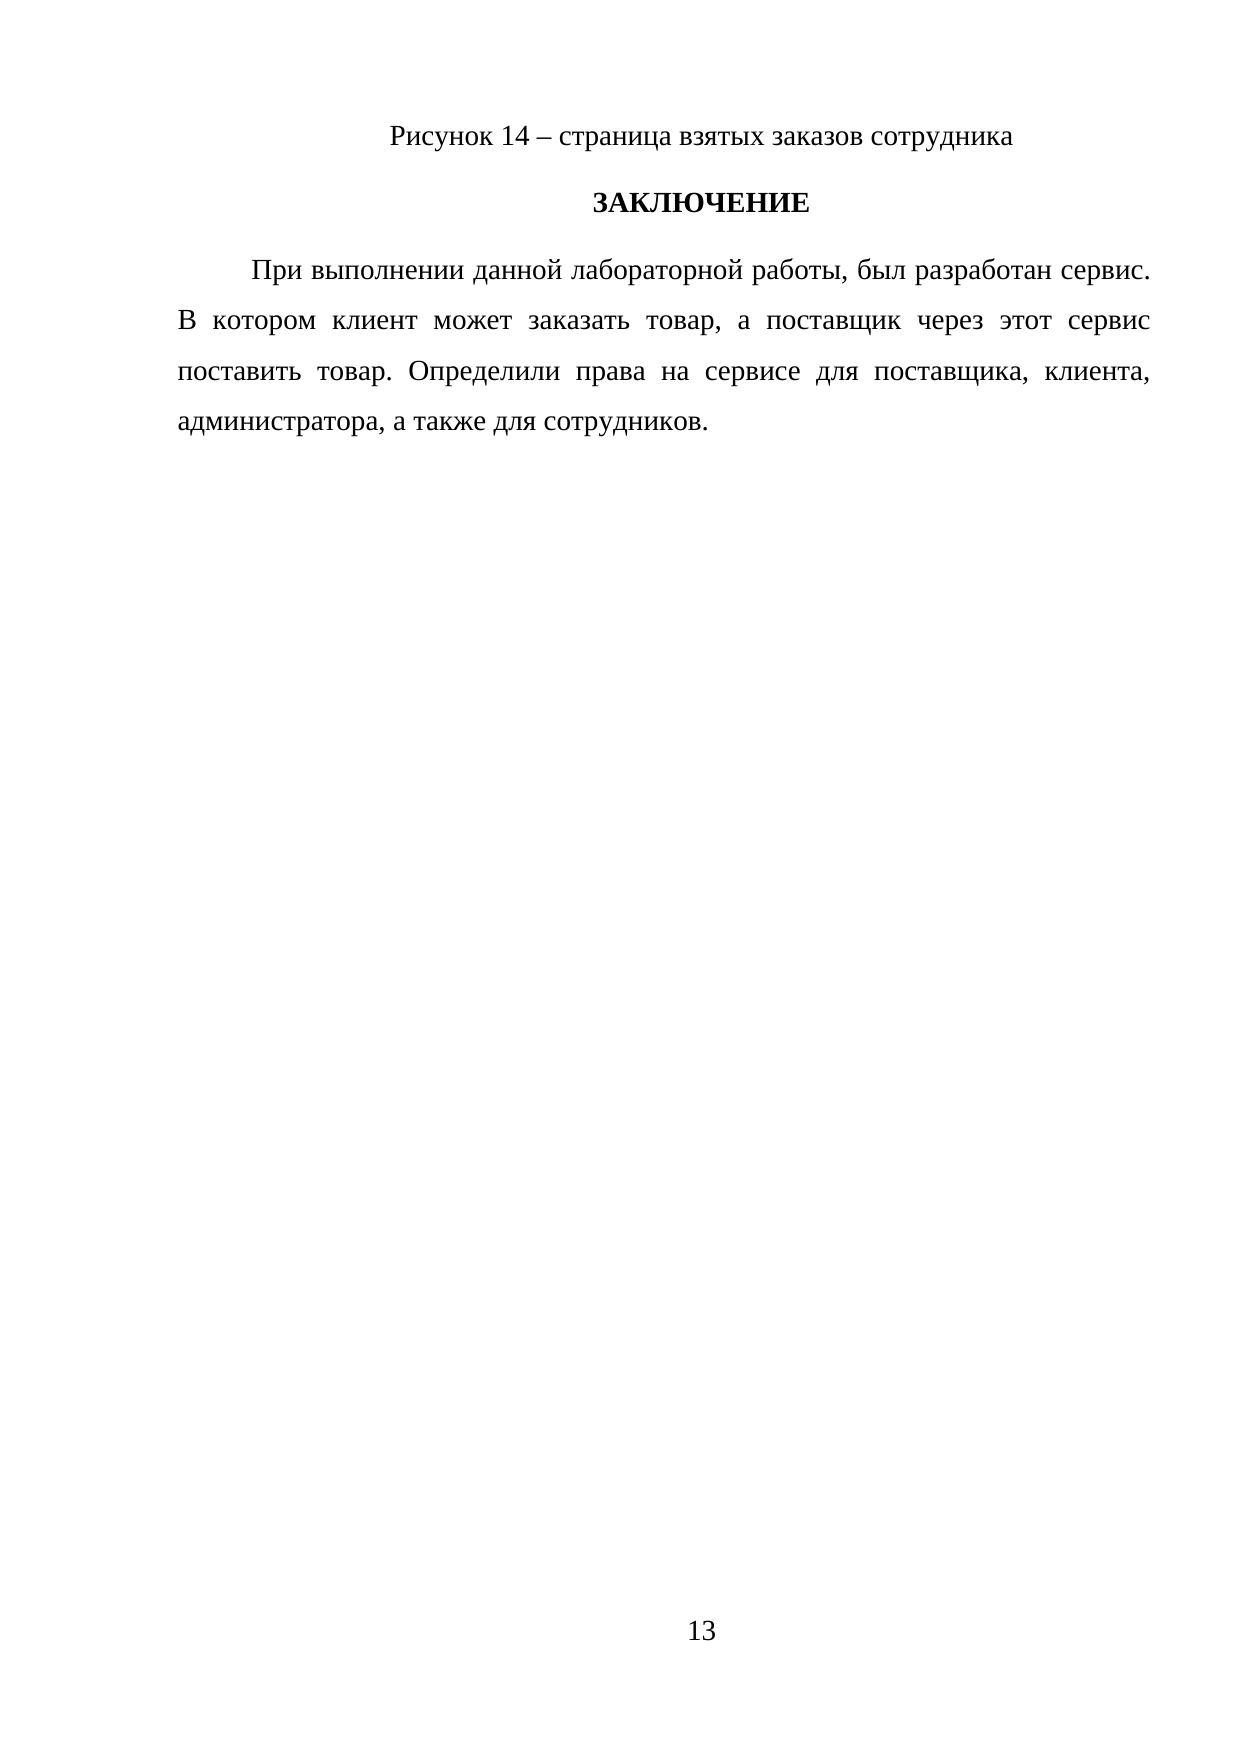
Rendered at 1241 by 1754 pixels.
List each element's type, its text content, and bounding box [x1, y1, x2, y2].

text Рисунок 14 – страница взятых заказов сотрудника [177, 118, 1152, 152]
text ЗАКЛЮЧЕНИЕ [177, 185, 1152, 219]
text При выполнении данной лабораторной работы, был разработан сервис. В котором клиент может заказать товар, а поставщик через этот сервис поставить товар. Определили права на сервисе для поставщика, клиента, администратора, а также для сотрудников. [177, 252, 1152, 437]
